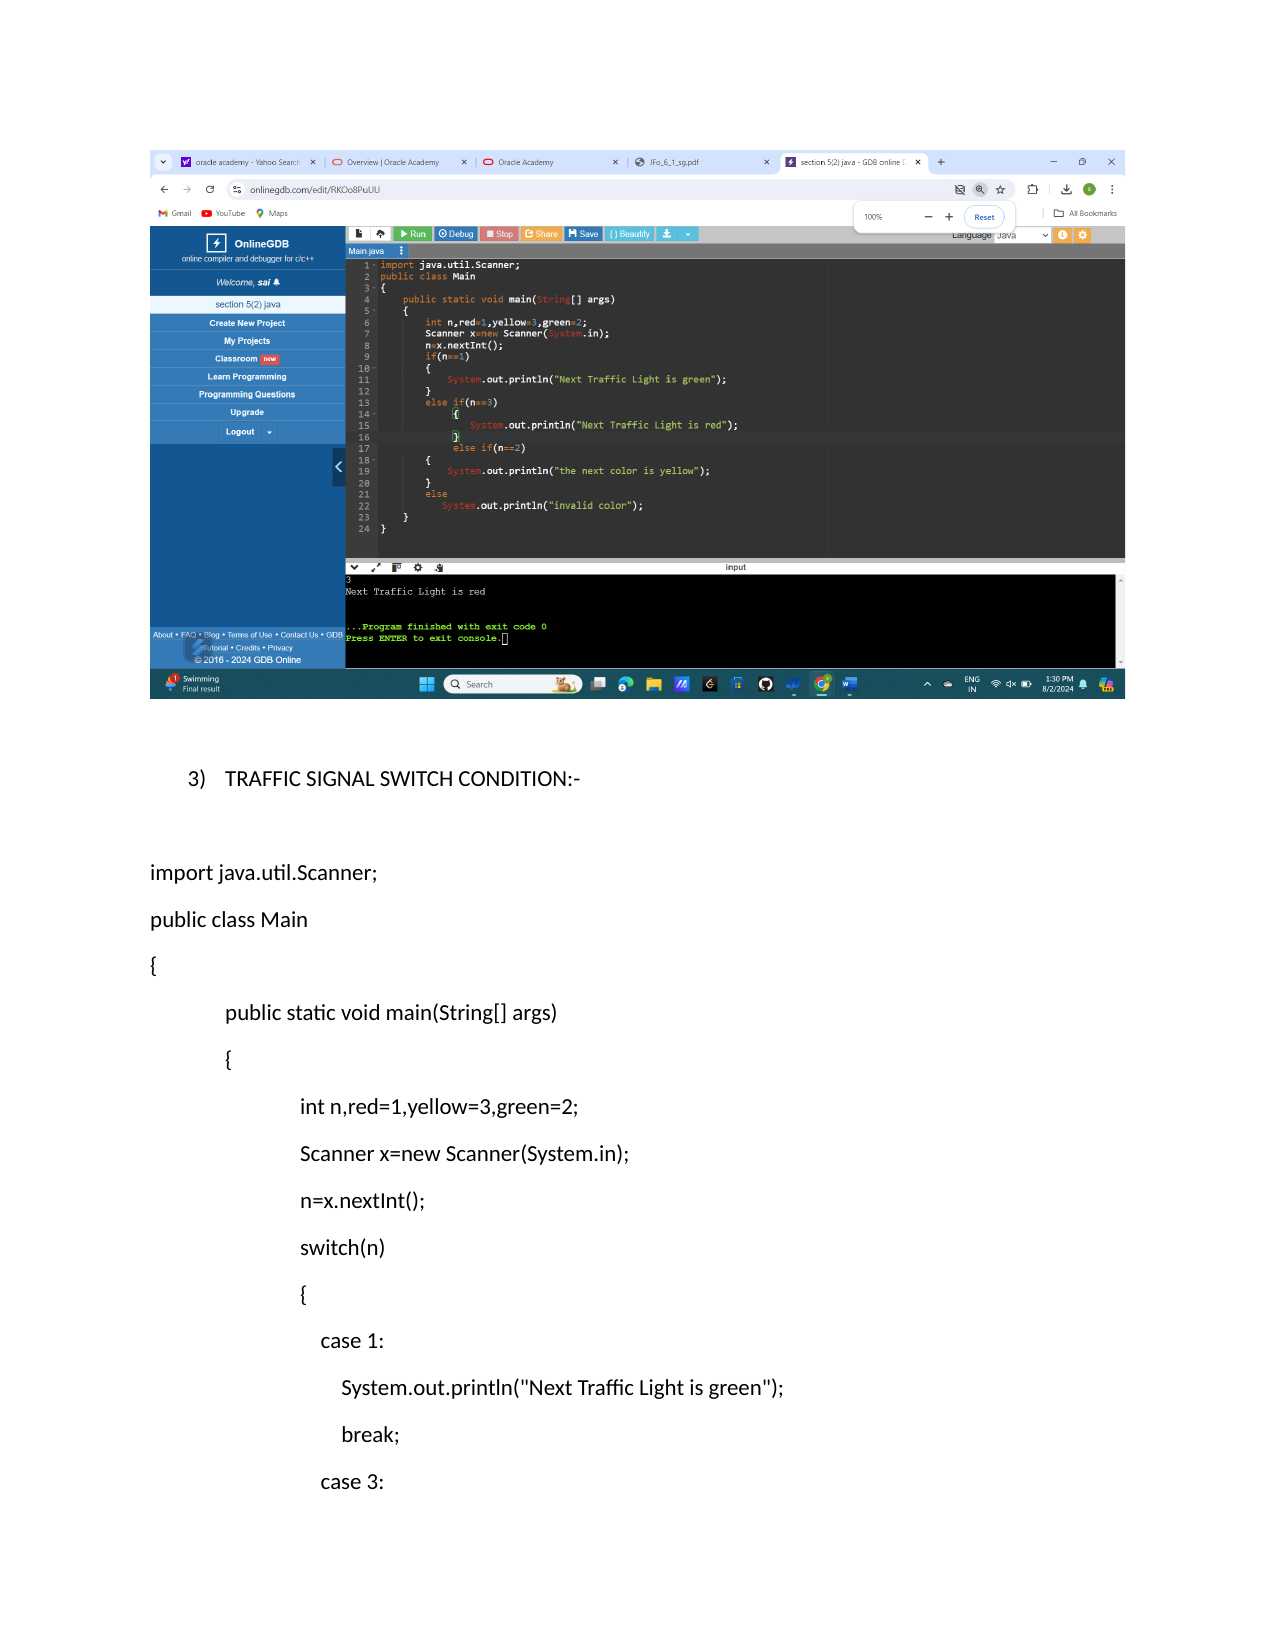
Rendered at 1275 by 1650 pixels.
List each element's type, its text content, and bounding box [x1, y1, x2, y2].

text Scanner x=new Scanner(System.in); [150, 1139, 1125, 1167]
text { [150, 1280, 1125, 1308]
list TRAFFIC SIGNAL SWITCH CONDITION:- [187, 764, 1125, 792]
text int n,red=1,yellow=3,green=2; [150, 1092, 1125, 1120]
picture [150, 150, 1125, 699]
text public class Main [150, 905, 1125, 933]
text { [150, 1045, 1125, 1073]
text switch(n) [150, 1233, 1125, 1261]
text System.out.println("Next Traffic Light is green"); [150, 1373, 1125, 1402]
text { [150, 952, 1125, 980]
text public static void main(String[] args) [150, 998, 1125, 1027]
text case 1: [150, 1327, 1125, 1355]
text case 3: [150, 1467, 1125, 1495]
text n=x.nextInt(); [150, 1186, 1125, 1214]
text break; [150, 1420, 1125, 1448]
text import java.util.Scanner; [150, 858, 1125, 886]
